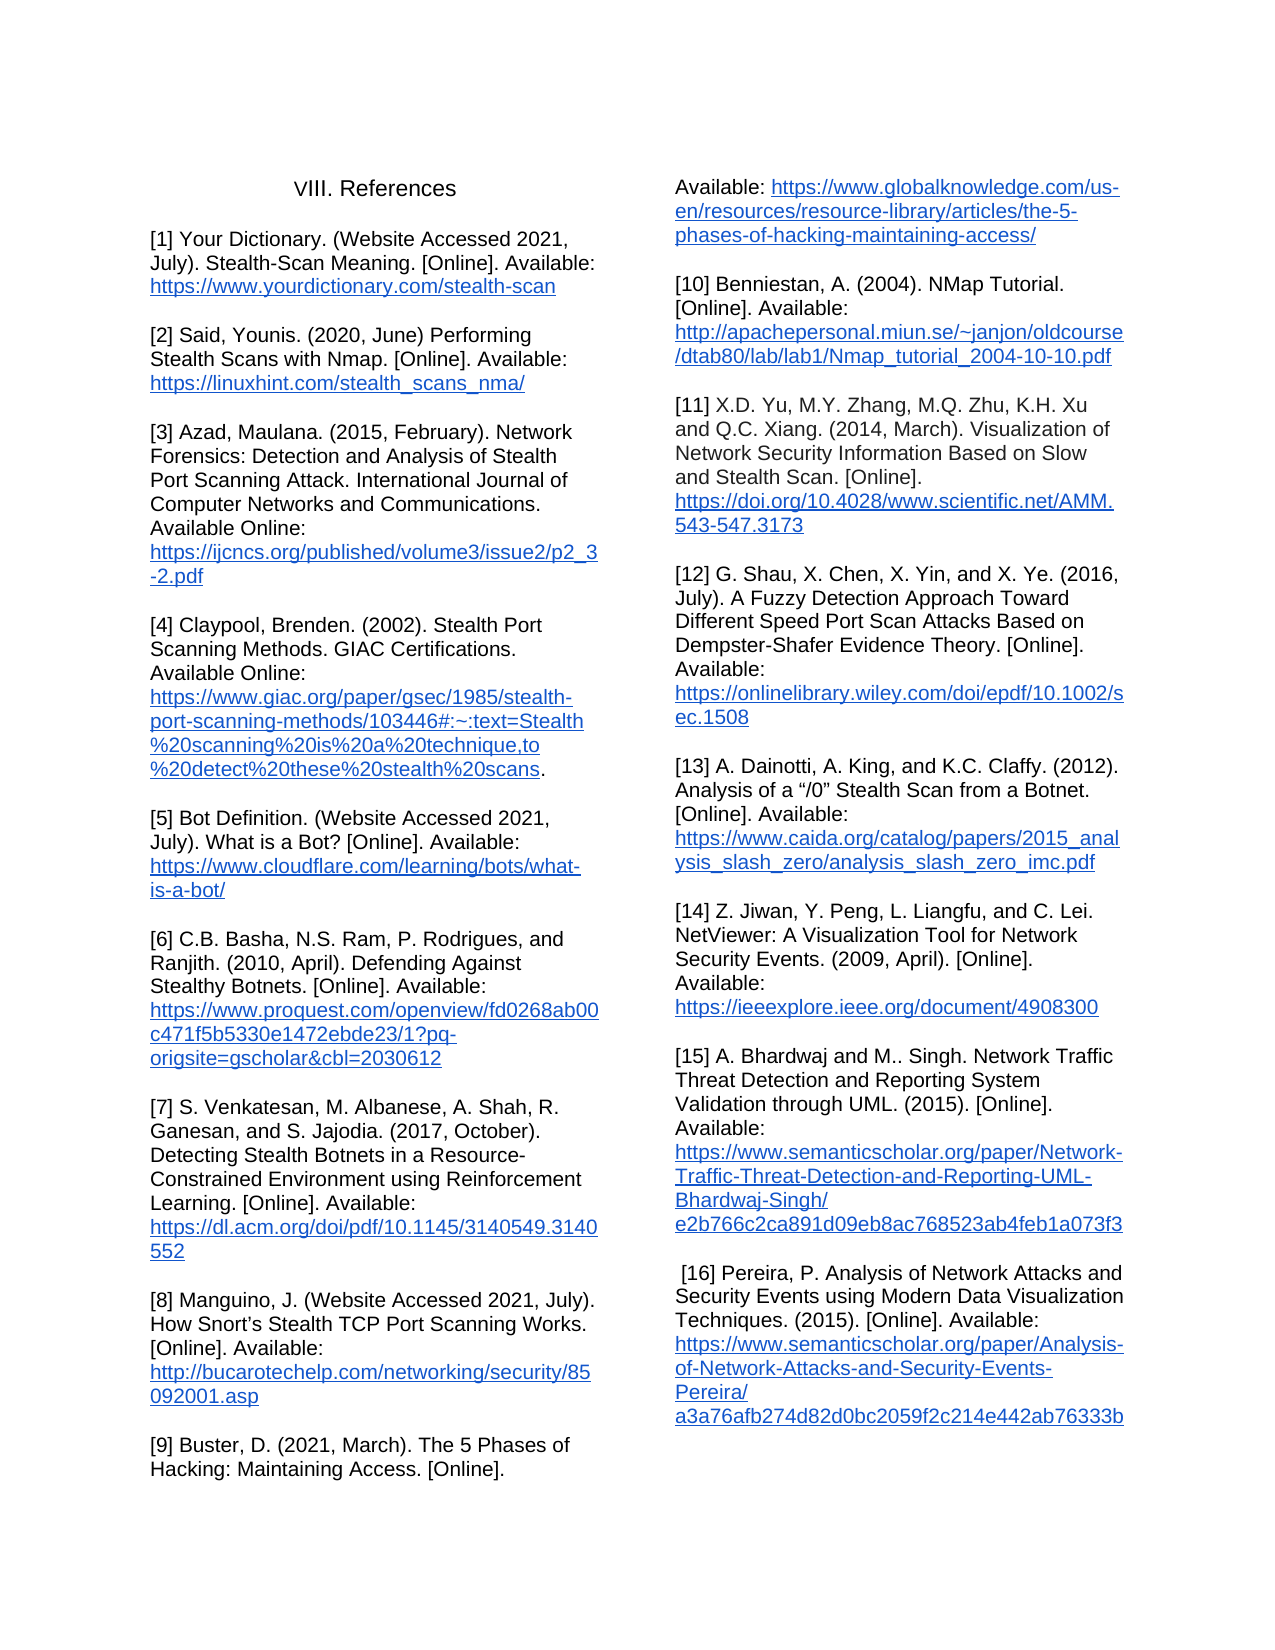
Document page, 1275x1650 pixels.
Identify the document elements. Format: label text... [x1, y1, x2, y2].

text [11] X.D. Yu, M.Y. Zhang, M.Q. Zhu, K.H. Xu and Q.C. Xiang. (2014, March). Visualization of Network Security Information Based on Slow and Stealth Scan. [Online]. https://doi.org/10.4028/www.scientific.net/AMM.543-547.3173 [675, 393, 1125, 536]
text [12] G. Shau, X. Chen, X. Yin, and X. Ye. (2016, July). A Fuzzy Detection Approach Toward Different Speed Port Scan Attacks Based on Dempster-Shafer Evidence Theory. [Online]. Available: https://onlinelibrary.wiley.com/doi/epdf/10.1002/sec.1508 [675, 561, 1125, 729]
text [14] Z. Jiwan, Y. Peng, L. Liangfu, and C. Lei. NetViewer: A Visualization Tool for Network Security Events. (2009, April). [Online]. Available: https://ieeexplore.ieee.org/document/4908300 [675, 899, 1125, 1019]
text [5] Bot Definition. (Website Accessed 2021, July). What is a Bot? [Online]. Available: https://www.cloudflare.com/learning/bots/what-is-a-bot/ [150, 806, 600, 901]
text [9] Buster, D. (2021, March). The 5 Phases of Hacking: Maintaining Access. [Online]. Available: https://www.globalknowledge.com/us-en/resources/resource-library/articles/the-5-phases-of-hacking-maintaining-access/ [675, 175, 1125, 247]
text [3] Azad, Maulana. (2015, February). Network Forensics: Detection and Analysis of Stealth Port Scanning Attack. International Journal of Computer Networks and Communications. Available Online: https://ijcncs.org/published/volume3/issue2/p2_3-2.pdf [150, 420, 600, 588]
text [13] A. Dainotti, A. King, and K.C. Claffy. (2012). Analysis of a “/0” Stealth Scan from a Botnet. [Online]. Available: https://www.caida.org/catalog/papers/2015_analysis_slash_zero/analysis_slash_zero_imc.pdf [675, 754, 1125, 874]
text [9] Buster, D. (2021, March). The 5 Phases of Hacking: Maintaining Access. [Online]. Available: https://www.globalknowledge.com/us-en/resources/resource-library/articles/the-5-phases-of-hacking-maintaining-access/ [150, 1433, 600, 1481]
text [15] A. Bhardwaj and M.. Singh. Network Traffic Threat Detection and Reporting System Validation through UML. (2015). [Online]. Available: https://www.semanticscholar.org/paper/Network-Traffic-Threat-Detection-and-Reporting-UML-Bhardwaj-Singh/e2b766c2ca891d09eb8ac768523ab4feb1a073f3 [675, 1044, 1125, 1235]
text [8] Manguino, J. (Website Accessed 2021, July). How Snort’s Stealth TCP Port Scanning Works. [Online]. Available: http://bucarotechelp.com/networking/security/85092001.asp [150, 1288, 600, 1408]
text [4] Claypool, Brenden. (2002). Stealth Port Scanning Methods. GIAC Certifications. Available Online: https://www.giac.org/paper/gsec/1985/stealth-port-scanning-methods/103446#:~:text=Stealth%20scanning%20is%20a%20technique,to%20detect%20these%20stealth%20scans. [150, 613, 600, 781]
text [10] Benniestan, A. (2004). NMap Tutorial. [Online]. Available: http://apachepersonal.miun.se/~janjon/oldcourse/dtab80/lab/lab1/Nmap_tutorial_2004-10-10.pdf [675, 272, 1125, 368]
text [1] Your Dictionary. (Website Accessed 2021, July). Stealth-Scan Meaning. [Online]. Available: https://www.yourdictionary.com/stealth-scan [150, 226, 600, 298]
text VIII. References [150, 175, 600, 201]
text [6] C.B. Basha, N.S. Ram, P. Rodrigues, and Ranjith. (2010, April). Defending Against Stealthy Botnets. [Online]. Available: https://www.proquest.com/openview/fd0268ab00c471f5b5330e1472ebde23/1?pq-origsite=gscholar&cbl=2030612 [150, 926, 600, 1070]
text [2] Said, Younis. (2020, June) Performing Stealth Scans with Nmap. [Online]. Available: https://linuxhint.com/stealth_scans_nma/ [150, 323, 600, 395]
text [16] Pereira, P. Analysis of Network Attacks and Security Events using Modern Data Visualization Techniques. (2015). [Online]. Available: https://www.semanticscholar.org/paper/Analysis-of-Network-Attacks-and-Security-Events-Pereira/a3a76afb274d82d0bc2059f2c214e442ab76333b [675, 1260, 1125, 1428]
text [7] S. Venkatesan, M. Albanese, A. Shah, R. Ganesan, and S. Jajodia. (2017, October). Detecting Stealth Botnets in a Resource-Constrained Environment using Reinforcement Learning. [Online]. Available: https://dl.acm.org/doi/pdf/10.1145/3140549.3140552 [150, 1095, 600, 1263]
